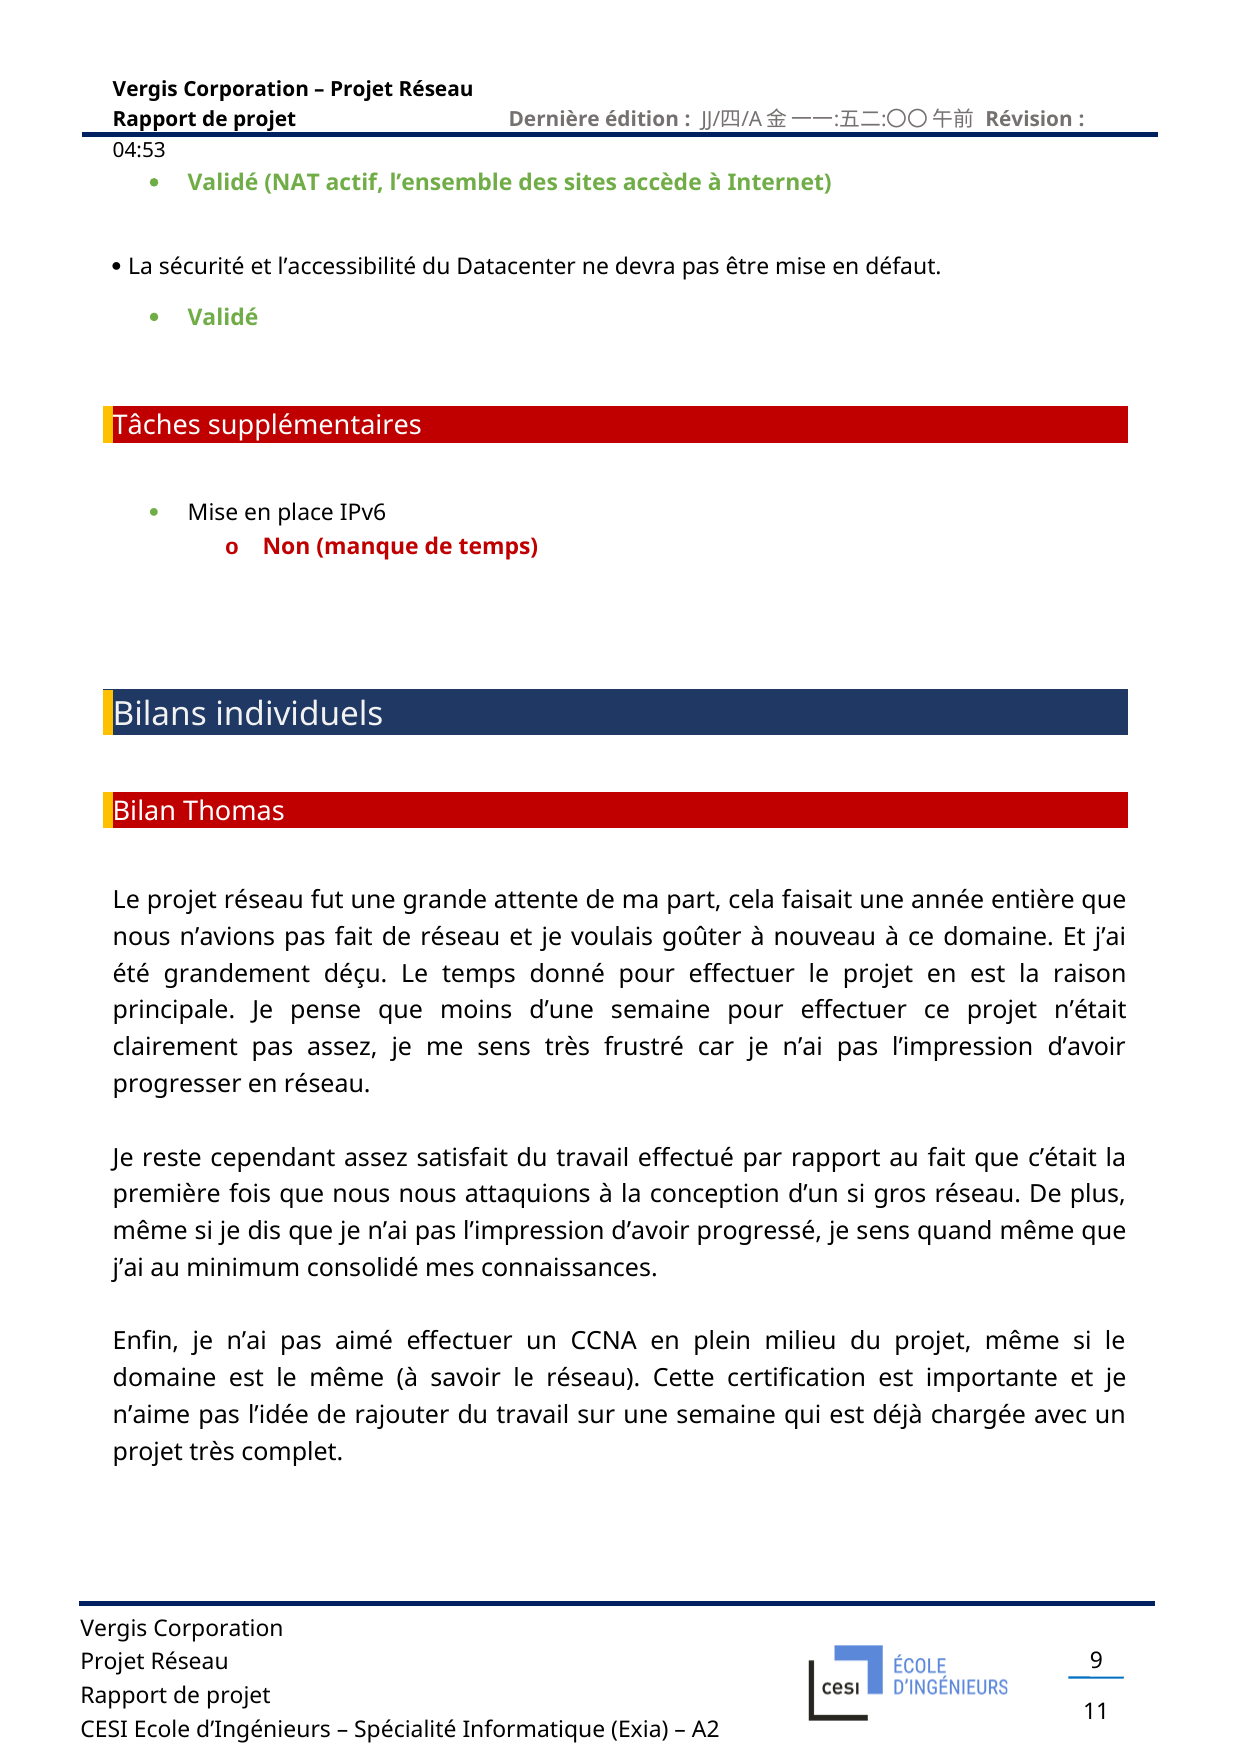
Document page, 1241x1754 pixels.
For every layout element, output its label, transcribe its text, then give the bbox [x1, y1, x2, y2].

text La sécurité et l’accessibilité du Datacenter ne devra pas être mise en défaut. [112, 216, 1128, 281]
text Le projet réseau fut une grande attente de ma part, cela faisait une année entière que nous n’avions pas fait de réseau et je voulais goûter à nouveau à ce domaine. Et j’ai été grandement déçu. Le temps donné pour effectuer le projet en est la raison principale. Je pense que moins d’une semaine pour effectuer ce projet n’était clairement pas assez, je me sens très frustré car je n’ai pas l’impression d’avoir progresser en réseau. [112, 882, 1128, 1100]
picture [808, 1645, 1008, 1721]
list Non (manque de temps) [225, 530, 1128, 561]
subtitle Bilans individuels [103, 689, 1128, 735]
subtitle Bilan Thomas [113, 792, 1128, 828]
list Validé (NAT actif, l’ensemble des sites accède à Internet) [150, 166, 1128, 197]
text Enfin, je n’ai pas aimé effectuer un CCNA en plein milieu du projet, même si le domaine est le même (à savoir le réseau). Cette certification est importante et je n’aime pas l’idée de rajouter du travail sur une semaine qui est déjà chargée avec un projet très complet. [112, 1323, 1128, 1467]
text Je reste cependant assez satisfait du travail effectué par rapport au fait que c’était la première fois que nous nous attaquions à la conception d’un si gros réseau. De plus, même si je dis que je n’ai pas l’impression d’avoir progressé, je sens quand même que j’ai au minimum consolidé mes connaissances. [112, 1139, 1128, 1283]
list Mise en place IPv6 [150, 496, 1128, 527]
subtitle Tâches supplémentaires [113, 406, 1128, 443]
list Validé [150, 300, 1128, 332]
